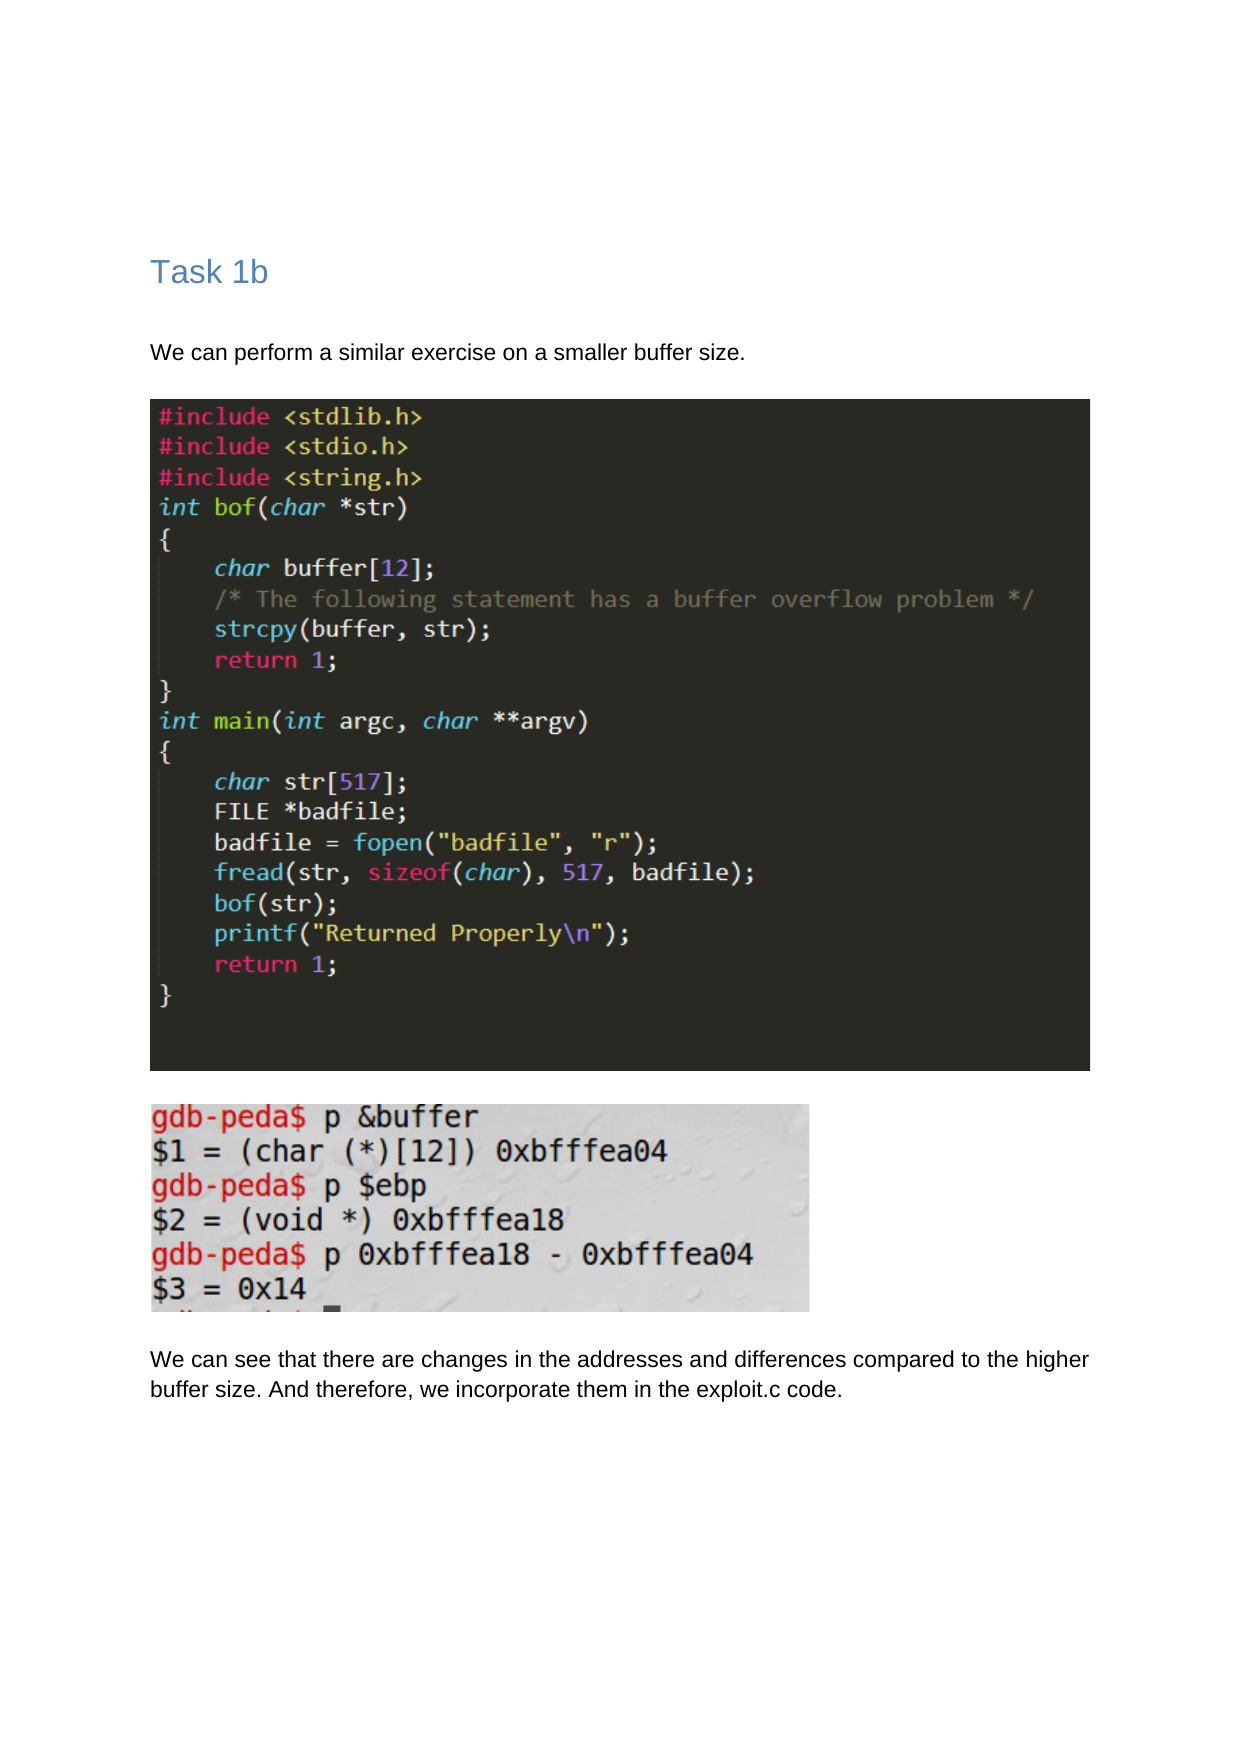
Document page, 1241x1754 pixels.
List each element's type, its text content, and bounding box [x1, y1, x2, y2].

text We can perform a similar exercise on a smaller buffer size. [150, 339, 1090, 365]
text We can see that there are changes in the addresses and differences compared to the higher buffer size. And therefore, we incorporate them in the exploit.c code. [150, 1346, 1090, 1403]
subtitle Task 1b [150, 252, 1090, 291]
picture [150, 1104, 810, 1312]
picture [150, 399, 1091, 1071]
